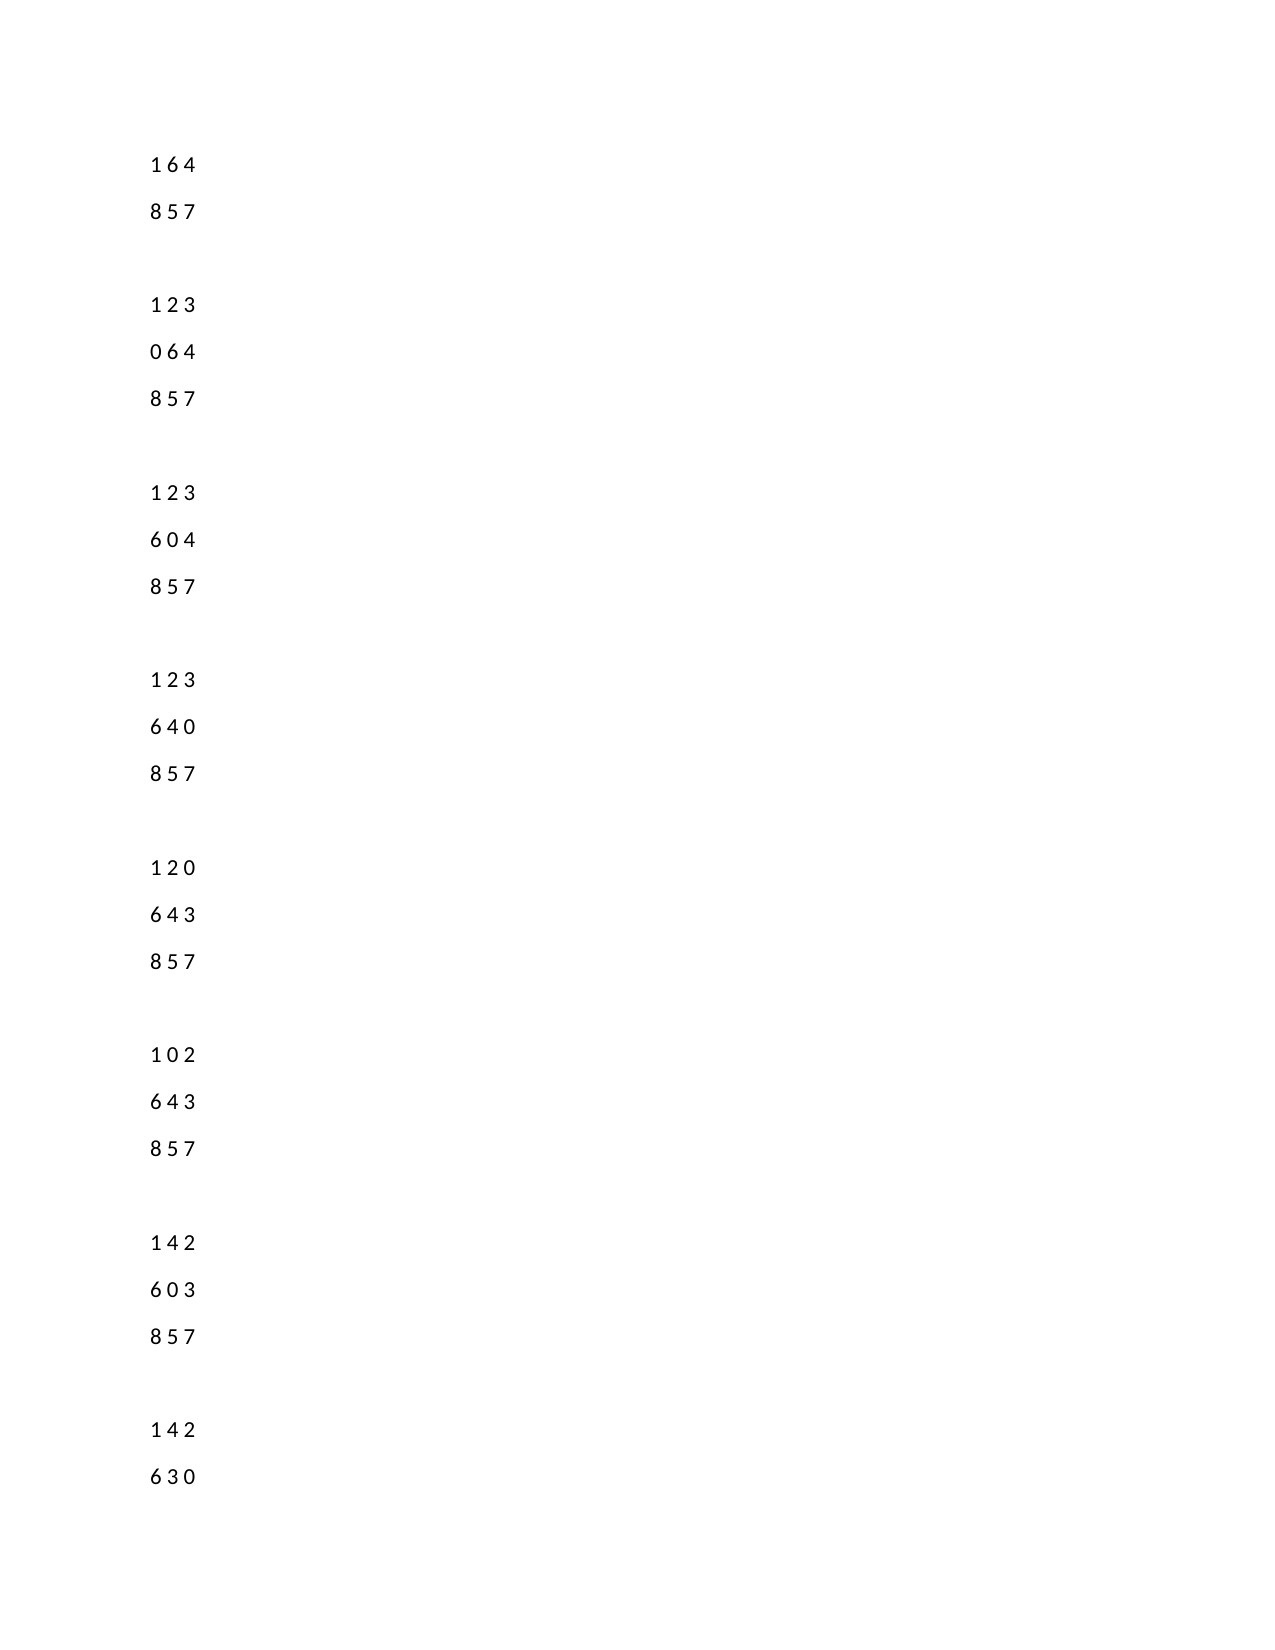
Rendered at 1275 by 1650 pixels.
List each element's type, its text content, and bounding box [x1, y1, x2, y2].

text 8 5 7 [150, 197, 1125, 225]
text 8 5 7 [150, 384, 1125, 412]
text 1 0 2 [150, 1041, 1125, 1069]
text 6 0 3 [150, 1275, 1125, 1303]
text 6 4 3 [150, 900, 1125, 928]
text 1 2 0 [150, 853, 1125, 881]
text 8 5 7 [150, 759, 1125, 787]
text 1 4 2 [150, 1228, 1125, 1256]
text 6 4 3 [150, 1087, 1125, 1116]
text 1 2 3 [150, 478, 1125, 506]
text 1 2 3 [150, 666, 1125, 694]
text 0 6 4 [150, 337, 1125, 366]
text 6 0 4 [150, 525, 1125, 553]
text 1 6 4 [150, 150, 1125, 178]
text 8 5 7 [150, 1134, 1125, 1162]
text 8 5 7 [150, 947, 1125, 975]
text 1 4 2 [150, 1416, 1125, 1444]
text 6 4 0 [150, 712, 1125, 741]
text 8 5 7 [150, 572, 1125, 600]
text 8 5 7 [150, 1322, 1125, 1350]
text 1 2 3 [150, 291, 1125, 319]
text 6 3 0 [150, 1462, 1125, 1491]
